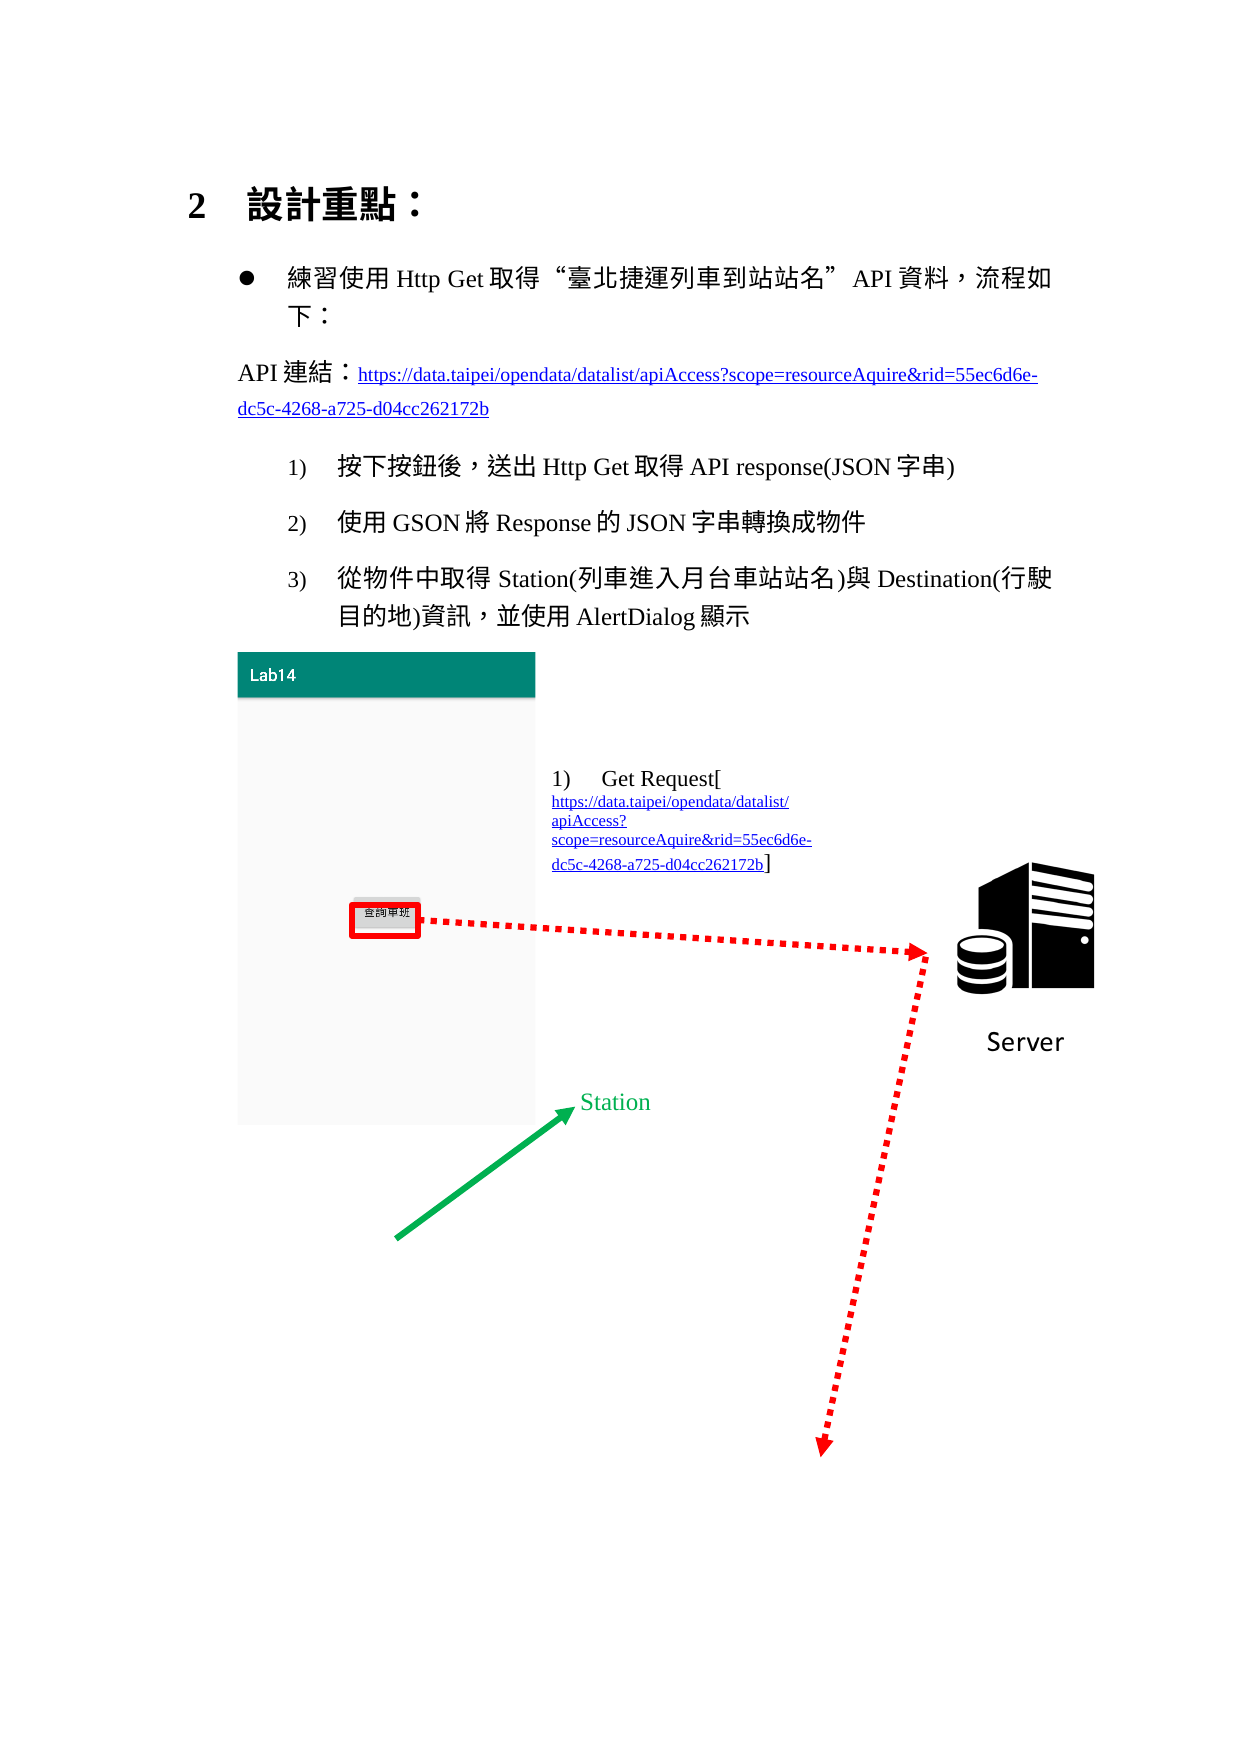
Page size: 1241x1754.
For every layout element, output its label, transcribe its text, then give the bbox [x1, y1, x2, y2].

list 練習使用Http Get取得“臺北捷運列車到站站名”API資料，流程如下： [237, 258, 1053, 333]
list 使用GSON將Response的JSON字串轉換成物件 [287, 502, 1053, 539]
text API連結：https://data.taipei/opendata/datalist/apiAccess?scope=resourceAquire&rid=55ec6d6e-dc5c-4268-a725-d04cc262172b [237, 352, 1053, 427]
picture [957, 859, 1095, 1077]
list 按下按鈕後，送出Http Get取得API response(JSON字串) [287, 446, 1053, 483]
picture [237, 652, 536, 1125]
list 從物件中取得Station(列車進入月台車站站名)與Destination(行駛目的地)資訊，並使用AlertDialog顯示 [287, 558, 1053, 633]
list 設計重點： [187, 164, 1053, 239]
